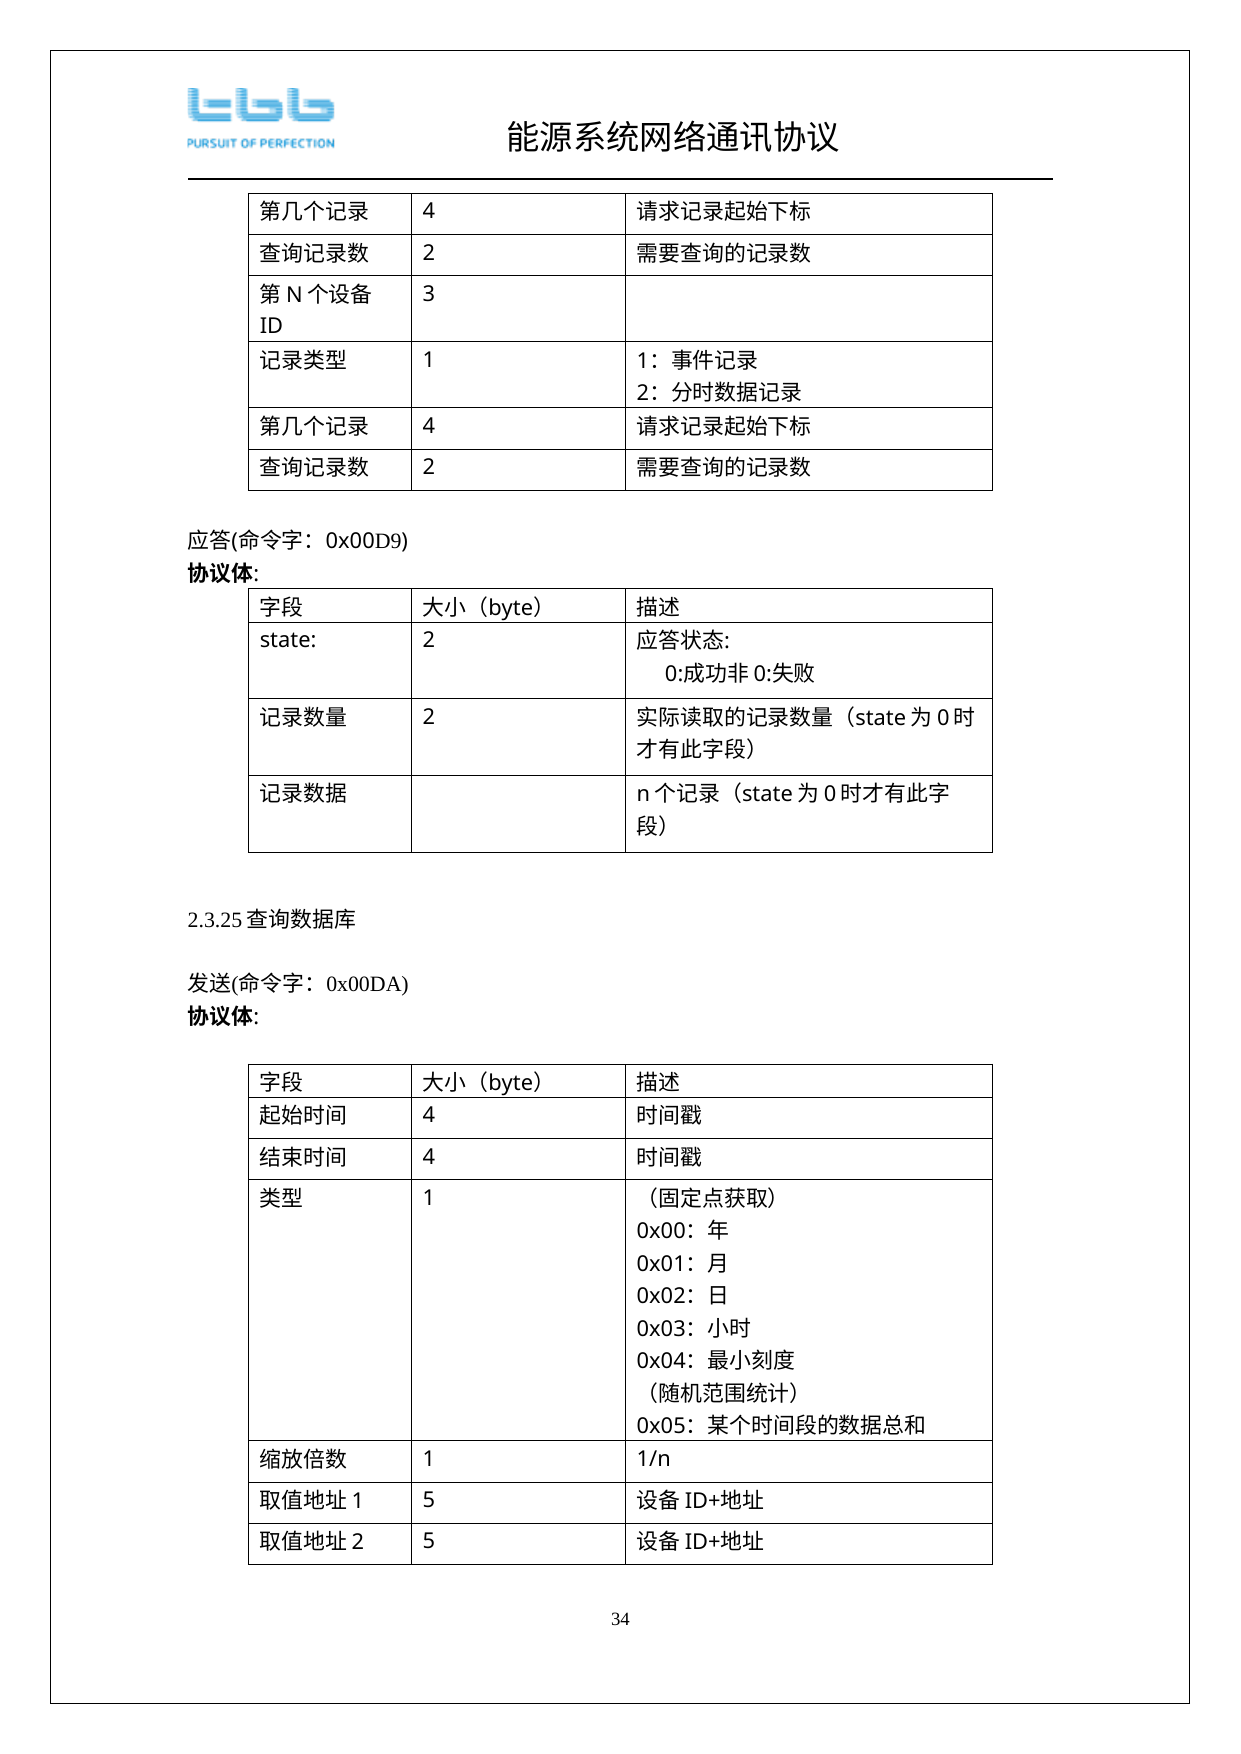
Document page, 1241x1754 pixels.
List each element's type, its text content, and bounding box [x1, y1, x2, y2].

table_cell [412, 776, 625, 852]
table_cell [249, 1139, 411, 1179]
text 协议体: [187, 998, 1053, 1031]
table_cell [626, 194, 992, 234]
text 应答(命令字：0x00D9) [187, 523, 1053, 556]
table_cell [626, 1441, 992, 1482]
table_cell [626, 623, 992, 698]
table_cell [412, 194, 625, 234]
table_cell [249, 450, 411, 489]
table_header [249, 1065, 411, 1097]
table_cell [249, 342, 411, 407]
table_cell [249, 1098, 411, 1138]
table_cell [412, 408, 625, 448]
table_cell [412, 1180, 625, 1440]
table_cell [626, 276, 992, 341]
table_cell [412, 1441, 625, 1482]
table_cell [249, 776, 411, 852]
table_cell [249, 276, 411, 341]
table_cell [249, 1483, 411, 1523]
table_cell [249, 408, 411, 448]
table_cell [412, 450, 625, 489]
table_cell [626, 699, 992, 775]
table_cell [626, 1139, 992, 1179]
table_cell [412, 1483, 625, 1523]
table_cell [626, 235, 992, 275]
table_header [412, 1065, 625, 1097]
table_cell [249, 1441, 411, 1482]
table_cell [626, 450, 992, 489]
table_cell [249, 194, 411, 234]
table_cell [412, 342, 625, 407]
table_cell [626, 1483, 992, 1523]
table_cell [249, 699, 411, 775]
text 发送(命令字：0x00DA) [187, 966, 1053, 998]
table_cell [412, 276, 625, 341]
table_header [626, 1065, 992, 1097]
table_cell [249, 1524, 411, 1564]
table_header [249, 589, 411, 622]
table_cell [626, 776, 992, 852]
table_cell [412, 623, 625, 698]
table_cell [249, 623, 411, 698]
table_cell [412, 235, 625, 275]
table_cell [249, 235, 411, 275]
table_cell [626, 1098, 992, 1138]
subtitle 2.3.25查询数据库 [187, 901, 1053, 934]
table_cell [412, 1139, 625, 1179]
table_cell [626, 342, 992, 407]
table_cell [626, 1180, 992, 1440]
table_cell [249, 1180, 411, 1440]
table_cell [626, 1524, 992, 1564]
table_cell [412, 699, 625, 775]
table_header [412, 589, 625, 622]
picture [187, 88, 336, 150]
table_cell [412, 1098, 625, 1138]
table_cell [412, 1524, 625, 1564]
text 协议体: [187, 556, 1053, 588]
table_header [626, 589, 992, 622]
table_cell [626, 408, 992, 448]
